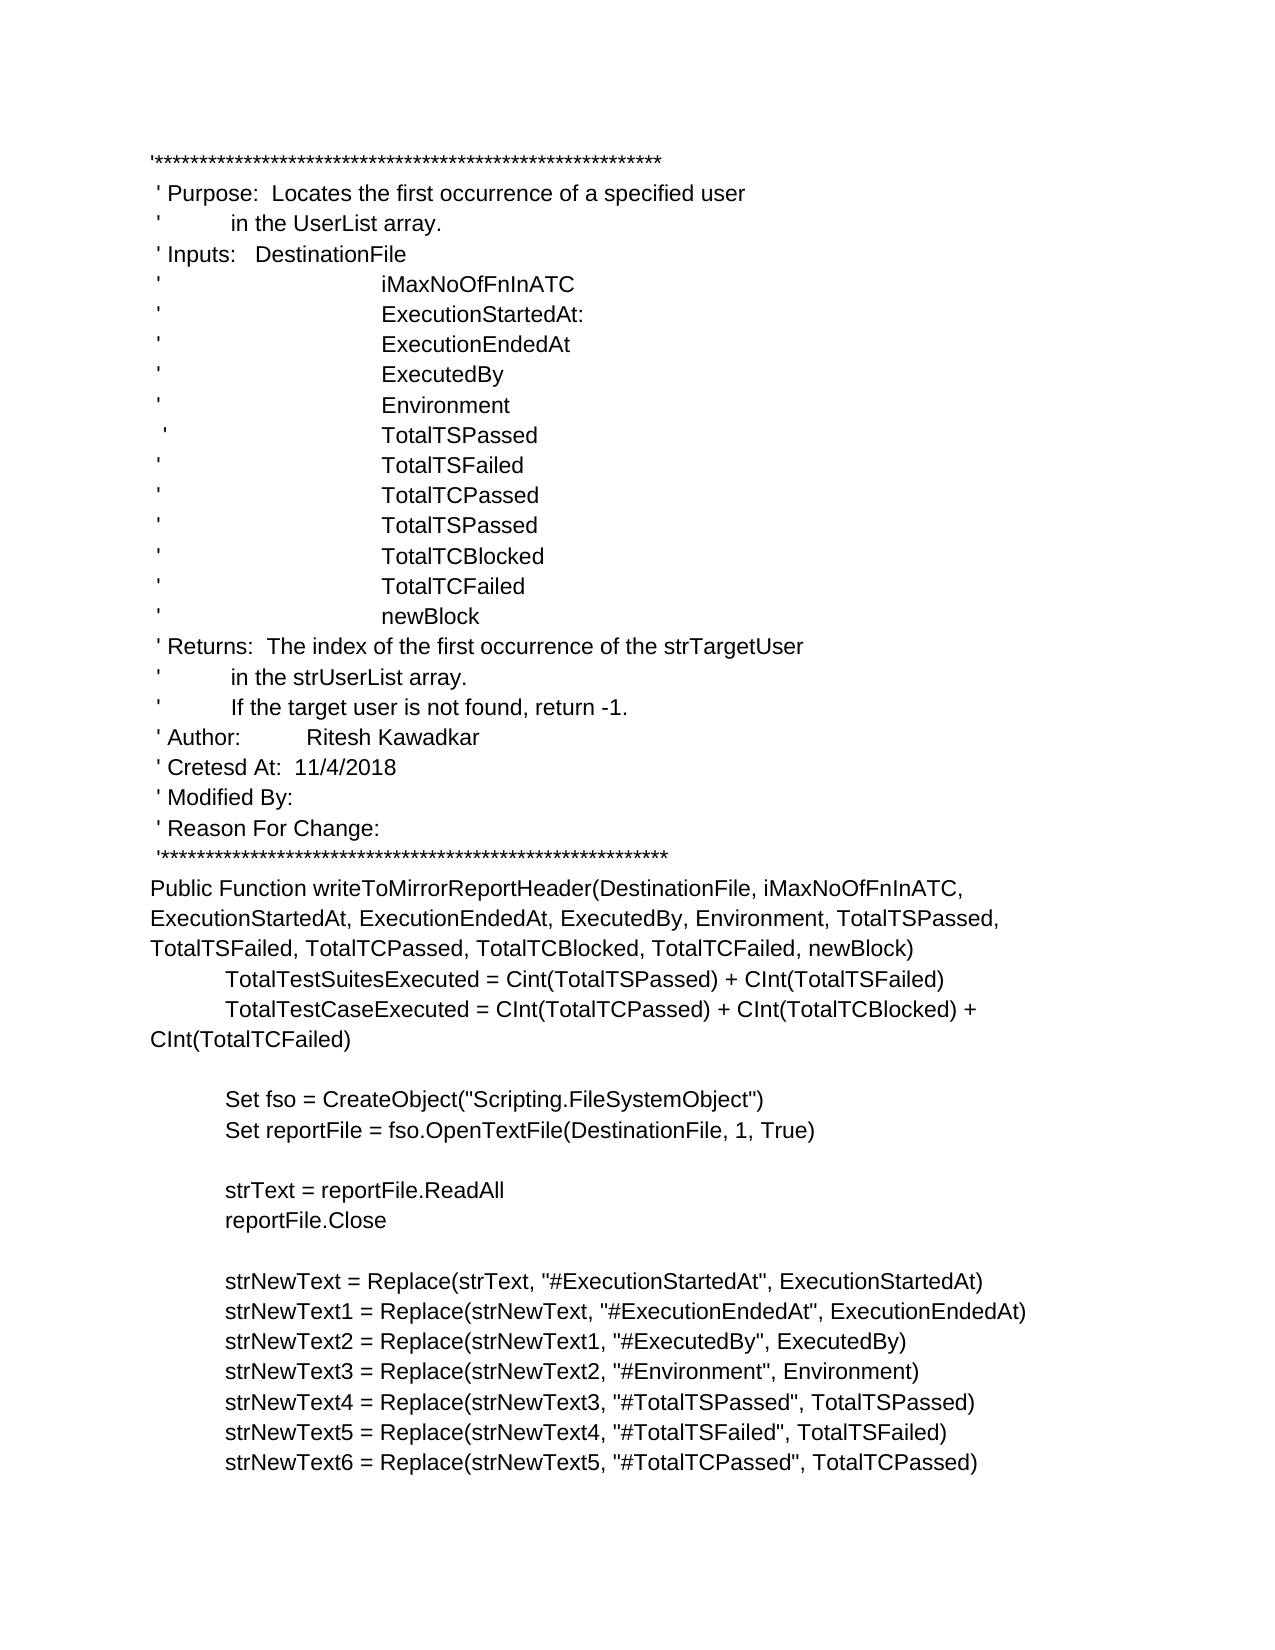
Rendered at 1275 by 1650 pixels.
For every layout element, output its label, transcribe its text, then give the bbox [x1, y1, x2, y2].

text Set reportFile = fso.OpenTextFile(DestinationFile, 1, True) [150, 1117, 1125, 1143]
text strNewText4 = Replace(strNewText3, "#TotalTSPassed", TotalTSPassed) [150, 1388, 1125, 1415]
text ' Returns: The index of the first occurrence of the strTargetUser [150, 633, 1125, 660]
text ' Environment [150, 392, 1125, 418]
text ' TotalTCBlocked [150, 543, 1125, 569]
text ' TotalTCPassed [150, 482, 1125, 509]
text strNewText1 = Replace(strNewText, "#ExecutionEndedAt", ExecutionEndedAt) [150, 1298, 1125, 1324]
text ' If the target user is not found, return -1. [150, 694, 1125, 720]
text ' Modified By: [150, 784, 1125, 811]
text TotalTestCaseExecuted = CInt(TotalTCPassed) + CInt(TotalTCBlocked) + CInt(TotalTCFailed) [150, 996, 1125, 1052]
text ' TotalTSPassed [150, 422, 1125, 448]
text '********************************************************* [150, 845, 1125, 871]
text ' newBlock [150, 603, 1125, 629]
text ' in the UserList array. [150, 210, 1125, 237]
text strText = reportFile.ReadAll [150, 1177, 1125, 1203]
text ' Author: Ritesh Kawadkar [150, 724, 1125, 750]
text strNewText3 = Replace(strNewText2, "#Environment", Environment) [150, 1358, 1125, 1385]
text ' iMaxNoOfFnInATC [150, 271, 1125, 297]
text '********************************************************* [150, 150, 1125, 176]
text ' Purpose: Locates the first occurrence of a specified user [150, 180, 1125, 207]
text ' Reason For Change: [150, 814, 1125, 841]
text strNewText2 = Replace(strNewText1, "#ExecutedBy", ExecutedBy) [150, 1328, 1125, 1354]
text ' Inputs: DestinationFile [150, 241, 1125, 267]
text ' ExecutionEndedAt [150, 331, 1125, 358]
text ' TotalTSFailed [150, 452, 1125, 478]
text strNewText5 = Replace(strNewText4, "#TotalTSFailed", TotalTSFailed) [150, 1419, 1125, 1445]
text ' Cretesd At: 11/4/2018 [150, 754, 1125, 781]
text ' ExecutedBy [150, 361, 1125, 388]
text strNewText6 = Replace(strNewText5, "#TotalTCPassed", TotalTCPassed) [150, 1449, 1125, 1475]
text Public Function writeToMirrorReportHeader(DestinationFile, iMaxNoOfFnInATC, ExecutionStartedAt, ExecutionEndedAt, ExecutedBy, Environment, TotalTSPassed, TotalTSFailed, TotalTCPassed, TotalTCBlocked, TotalTCFailed, newBlock) [150, 875, 1125, 962]
text TotalTestSuitesExecuted = Cint(TotalTSPassed) + CInt(TotalTSFailed) [150, 966, 1125, 992]
text Set fso = CreateObject("Scripting.FileSystemObject") [150, 1086, 1125, 1113]
text ' TotalTCFailed [150, 573, 1125, 599]
text ' in the strUserList array. [150, 663, 1125, 690]
text reportFile.Close [150, 1207, 1125, 1234]
text strNewText = Replace(strText, "#ExecutionStartedAt", ExecutionStartedAt) [150, 1268, 1125, 1294]
text ' ExecutionStartedAt: [150, 301, 1125, 327]
text ' TotalTSPassed [150, 512, 1125, 539]
